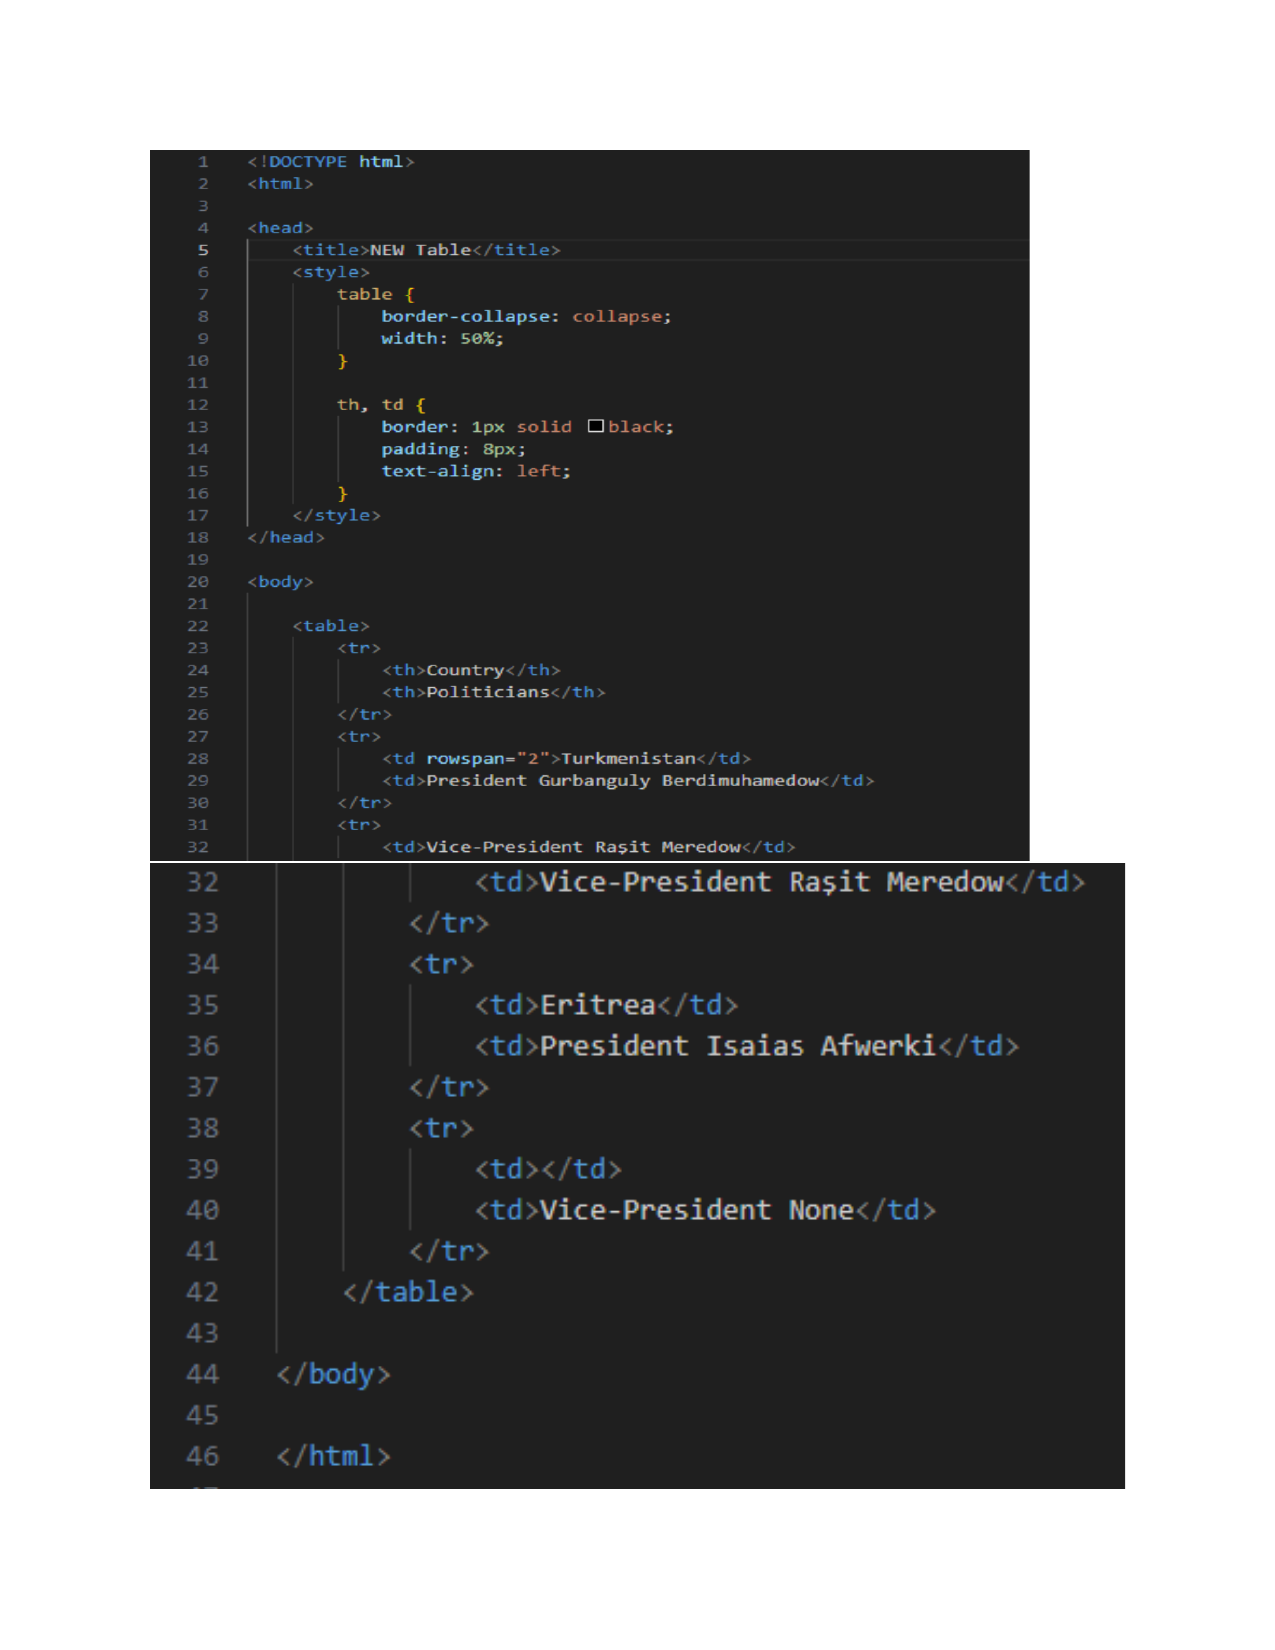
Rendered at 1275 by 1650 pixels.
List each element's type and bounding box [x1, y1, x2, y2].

picture [150, 863, 1125, 1489]
picture [150, 150, 1030, 861]
